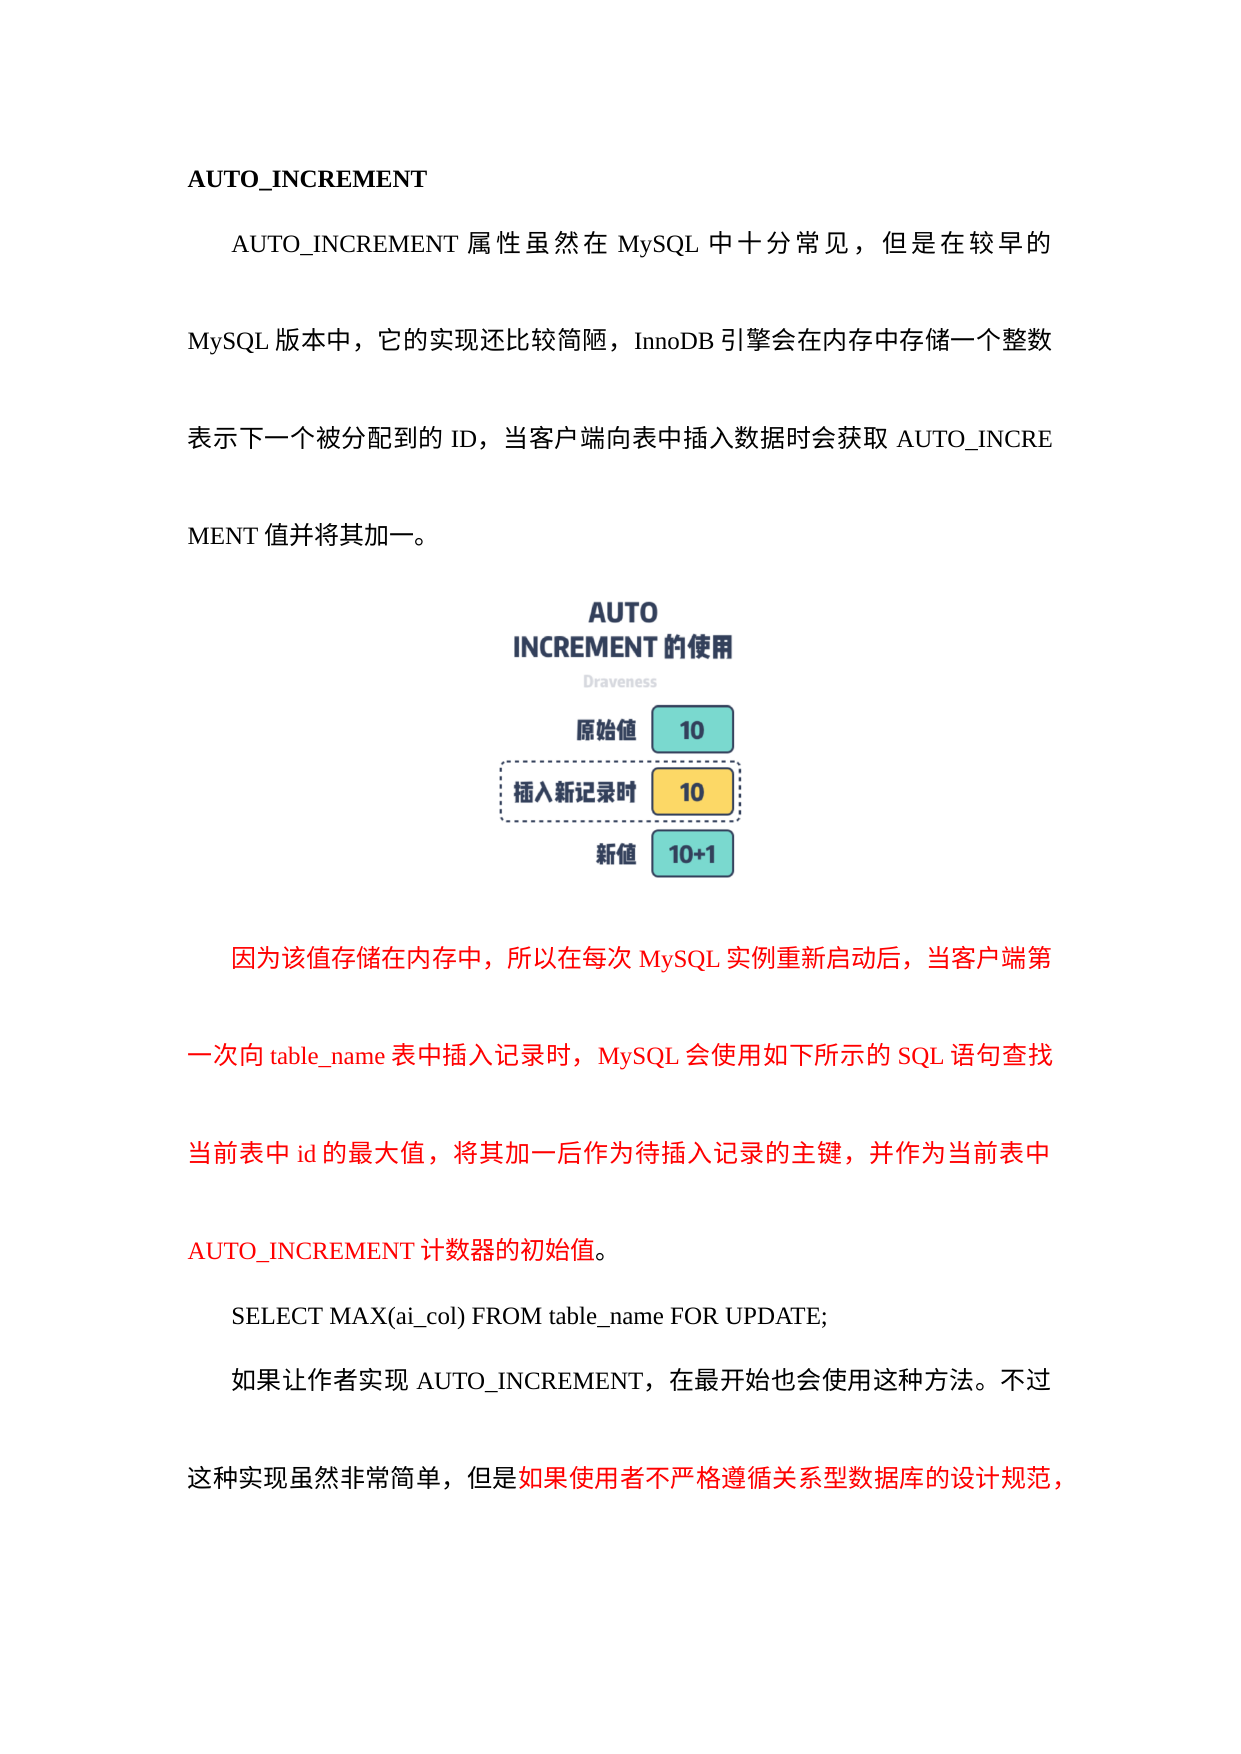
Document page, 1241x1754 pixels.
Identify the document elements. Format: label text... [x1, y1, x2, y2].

text 因为该值存储在内存中，所以在每次MySQL实例重新启动后，当客户端第一次向table_name表中插入记录时，MySQL会使用如下所示的SQL语句查找当前表中id 的最大值，将其加一后作为待插入记录的主键，并作为当前表中AUTO_INCREMENT计数器的初始值。 [187, 924, 1053, 1281]
text SELECT MAX(ai_col) FROM table_name FOR UPDATE; [187, 1299, 1053, 1332]
picture [473, 584, 767, 880]
text AUTO_INCREMENT属性虽然在MySQL中十分常见，但是在较早的MySQL版本中，它的实现还比较简陋，InnoDB引擎会在内存中存储一个整数表示下一个被分配到的ID，当客户端向表中插入数据时会获取 AUTO_INCREMENT 值并将其加一。 [187, 209, 1053, 566]
subtitle AUTO_INCREMENT [187, 162, 1053, 194]
text 如果让作者实现 AUTO_INCREMENT，在最开始也会使用这种方法。不过这种实现虽然非常简单，但是如果使用者不严格遵循关系型数据库的设计规范，就会出现如下所示的数据不一致的问题： [187, 1346, 1053, 1509]
